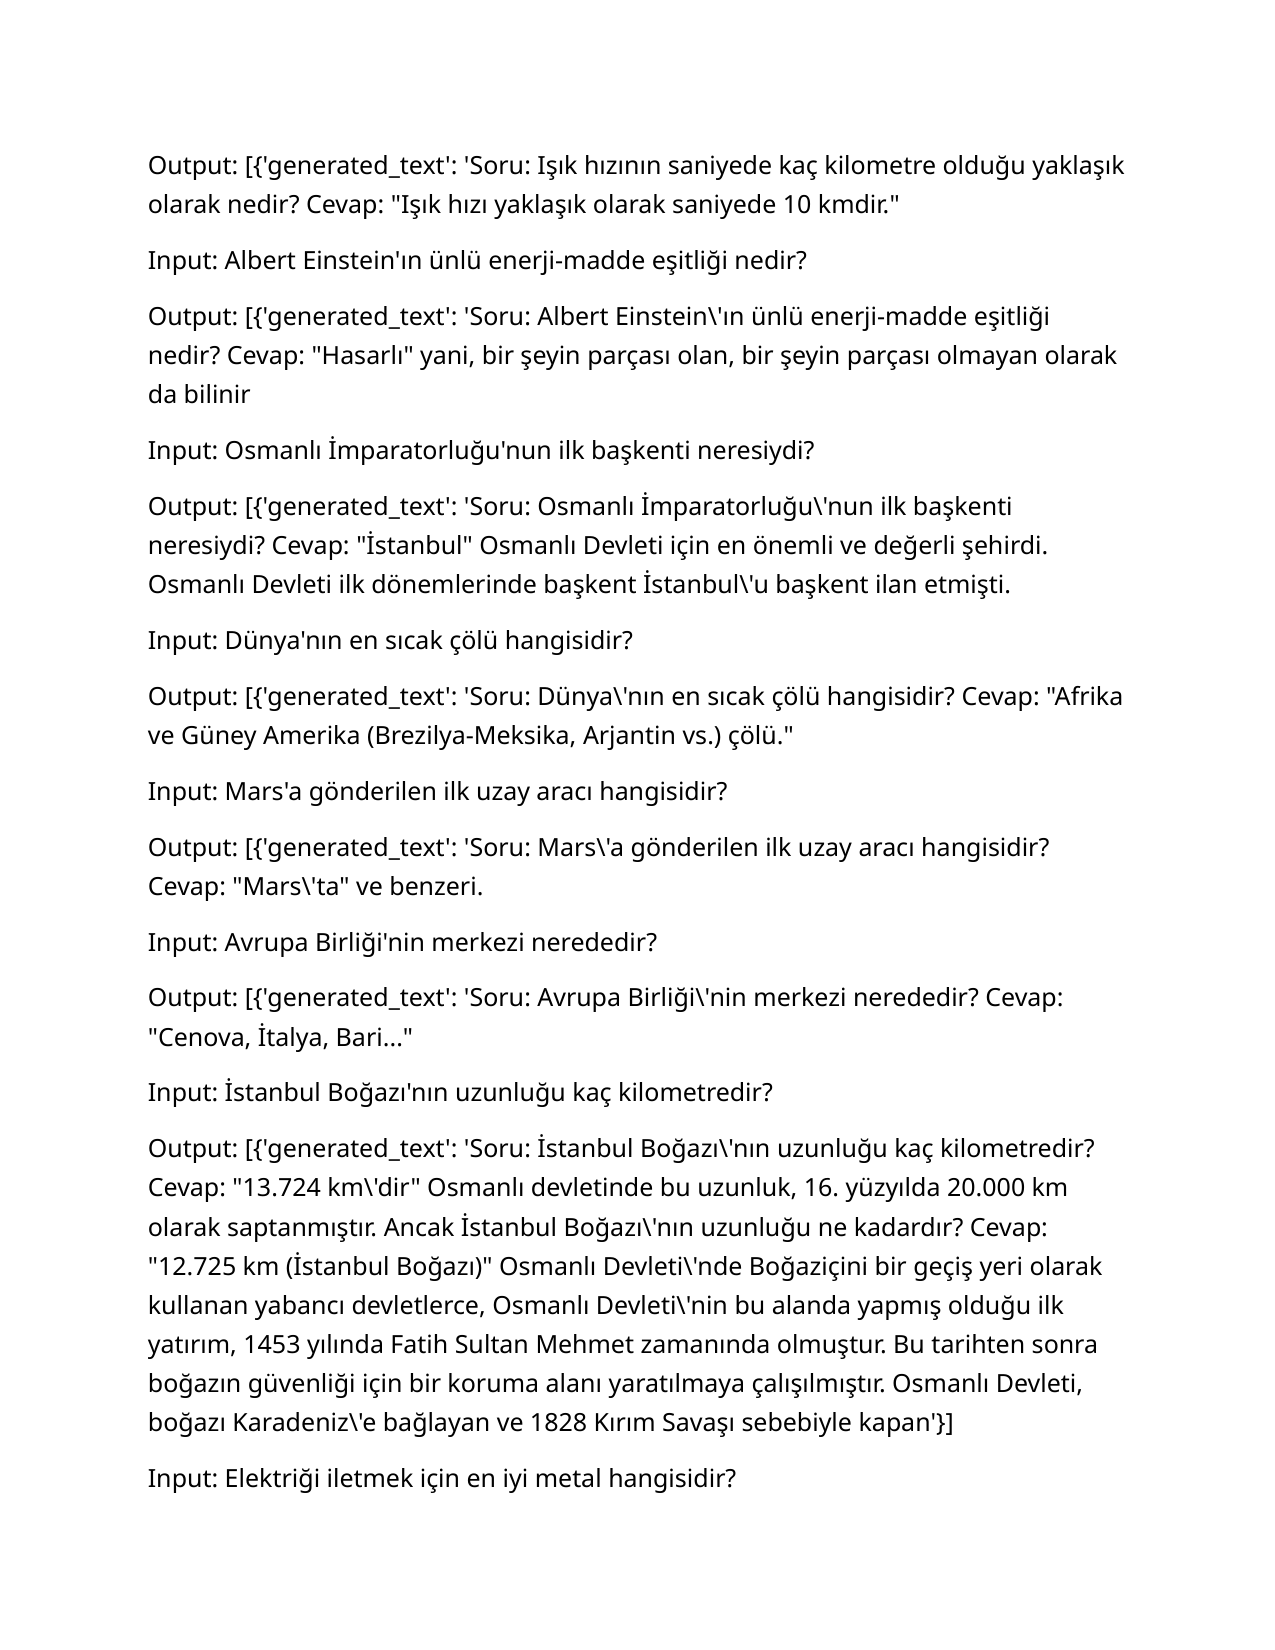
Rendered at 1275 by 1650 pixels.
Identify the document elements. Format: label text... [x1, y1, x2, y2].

text Input: Mars'a gönderilen ilk uzay aracı hangisidir? [148, 773, 1127, 807]
text Output: [{'generated_text': 'Soru: Işık hızının saniyede kaç kilometre olduğu yaklaşık olarak nedir? Cevap: "Işık hızı yaklaşık olarak saniyede 10 kmdir." [148, 148, 1127, 221]
text Input: Avrupa Birliği'nin merkezi nerededir? [148, 924, 1127, 958]
text Output: [{'generated_text': 'Soru: Osmanlı İmparatorluğu\'nun ilk başkenti neresiydi? Cevap: "İstanbul" Osmanlı Devleti için en önemli ve değerli şehirdi. Osmanlı Devleti ilk dönemlerinde başkent İstanbul\'u başkent ilan etmişti. [148, 488, 1127, 601]
text Output: [{'generated_text': 'Soru: İstanbul Boğazı\'nın uzunluğu kaç kilometredir? Cevap: "13.724 km\'dir" Osmanlı devletinde bu uzunluk, 16. yüzyılda 20.000 km olarak saptanmıştır. Ancak İstanbul Boğazı\'nın uzunluğu ne kadardır? Cevap: "12.725 km (İstanbul Boğazı)" Osmanlı Devleti\'nde Boğaziçini bir geçiş yeri olarak kullanan yabancı devletlerce, Osmanlı Devleti\'nin bu alanda yapmış olduğu ilk yatırım, 1453 yılında Fatih Sultan Mehmet zamanında olmuştur. Bu tarihten sonra boğazın güvenliği için bir koruma alanı yaratılmaya çalışılmıştır. Osmanlı Devleti, boğazı Karadeniz\'e bağlayan ve 1828 Kırım Savaşı sebebiyle kapan'}] [148, 1131, 1127, 1439]
text Input: Albert Einstein'ın ünlü enerji-madde eşitliği nedir? [148, 243, 1127, 277]
text Input: Osmanlı İmparatorluğu'nun ilk başkenti neresiydi? [148, 433, 1127, 467]
text Output: [{'generated_text': 'Soru: Mars\'a gönderilen ilk uzay aracı hangisidir? Cevap: "Mars\'ta" ve benzeri. [148, 829, 1127, 902]
text Output: [{'generated_text': 'Soru: Dünya\'nın en sıcak çölü hangisidir? Cevap: "Afrika ve Güney Amerika (Brezilya-Meksika, Arjantin vs.) çölü." [148, 678, 1127, 752]
text Input: Dünya'nın en sıcak çölü hangisidir? [148, 623, 1127, 657]
text Output: [{'generated_text': 'Soru: Avrupa Birliği\'nin merkezi nerededir? Cevap: "Cenova, İtalya, Bari..." [148, 980, 1127, 1053]
text Input: Elektriği iletmek için en iyi metal hangisidir? [148, 1461, 1127, 1495]
text Output: [{'generated_text': 'Soru: Albert Einstein\'ın ünlü enerji-madde eşitliği nedir? Cevap: "Hasarlı" yani, bir şeyin parçası olan, bir şeyin parçası olmayan olarak da bilinir [148, 298, 1127, 411]
text Input: İstanbul Boğazı'nın uzunluğu kaç kilometredir? [148, 1075, 1127, 1109]
